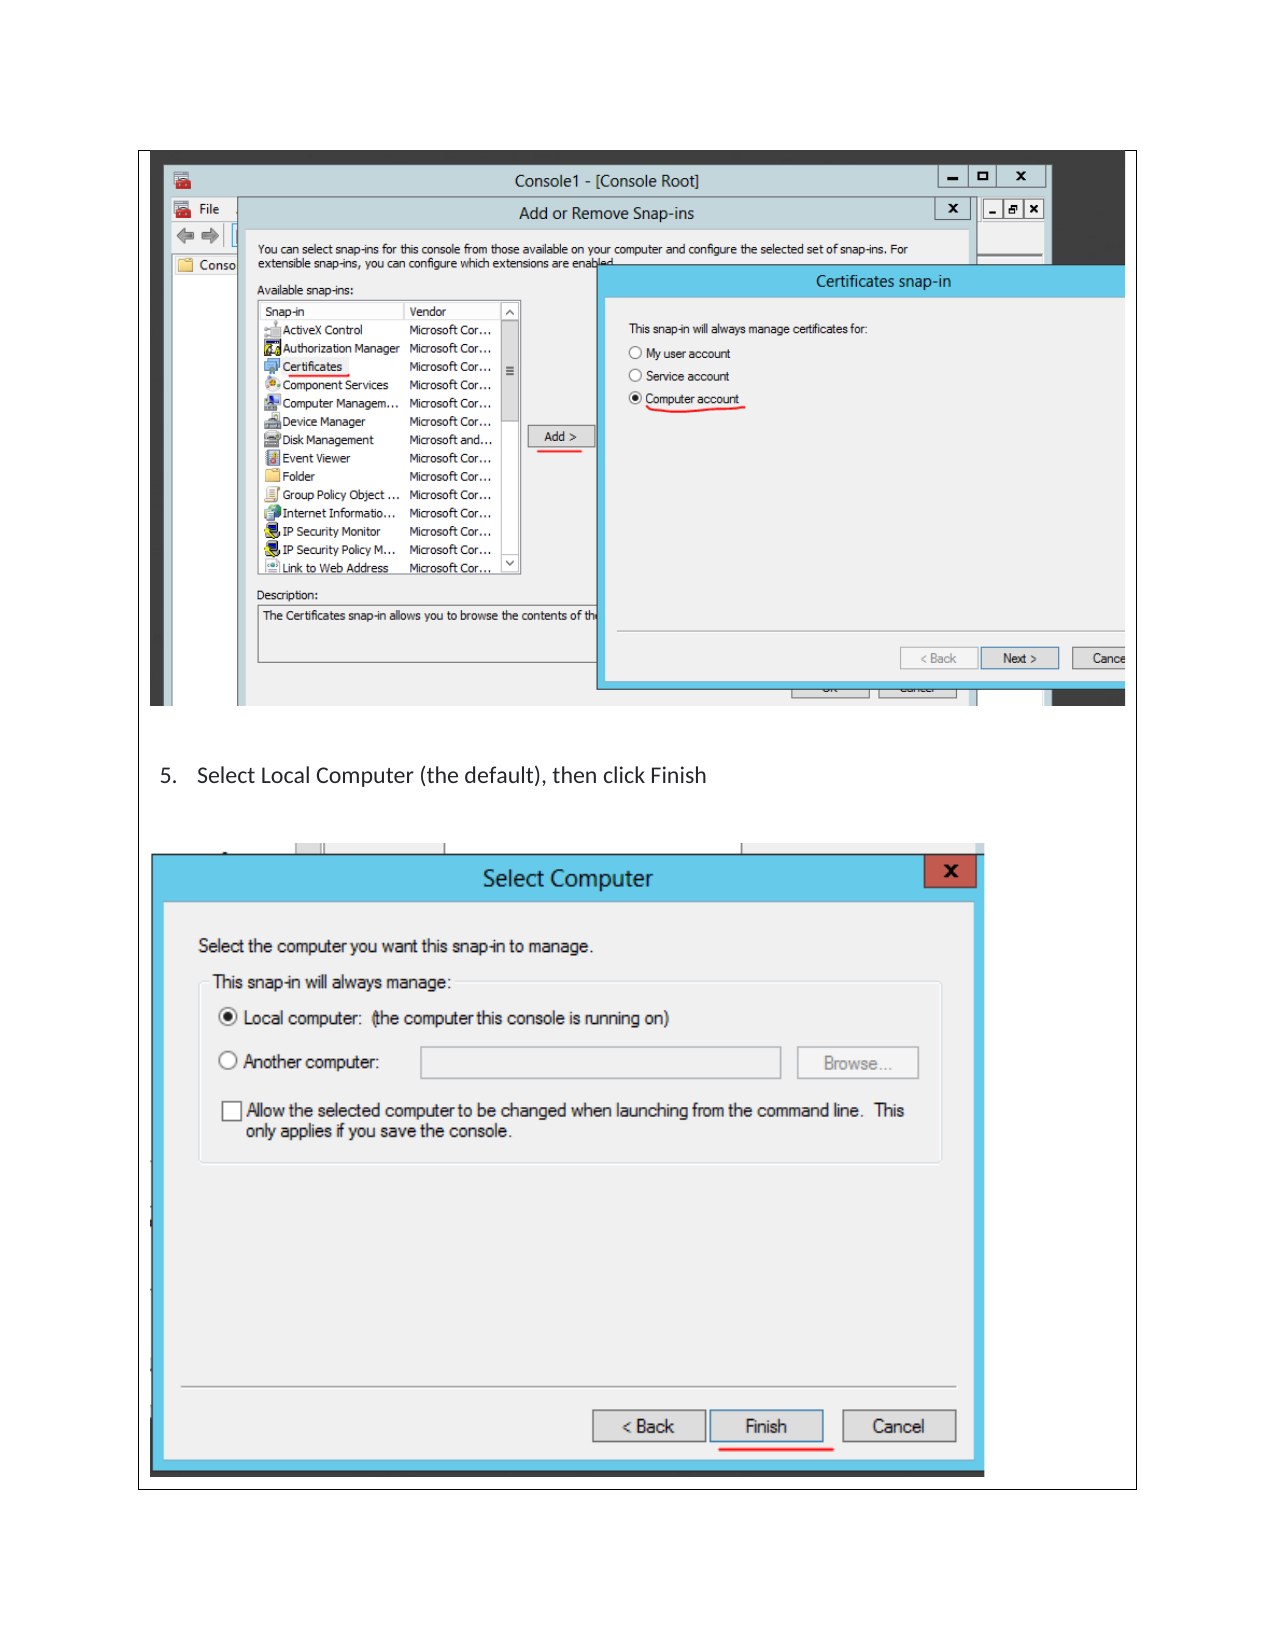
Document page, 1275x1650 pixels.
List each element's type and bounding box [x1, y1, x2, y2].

table_cell [139, 151, 1136, 1489]
picture [150, 843, 985, 1477]
picture [150, 150, 1125, 706]
